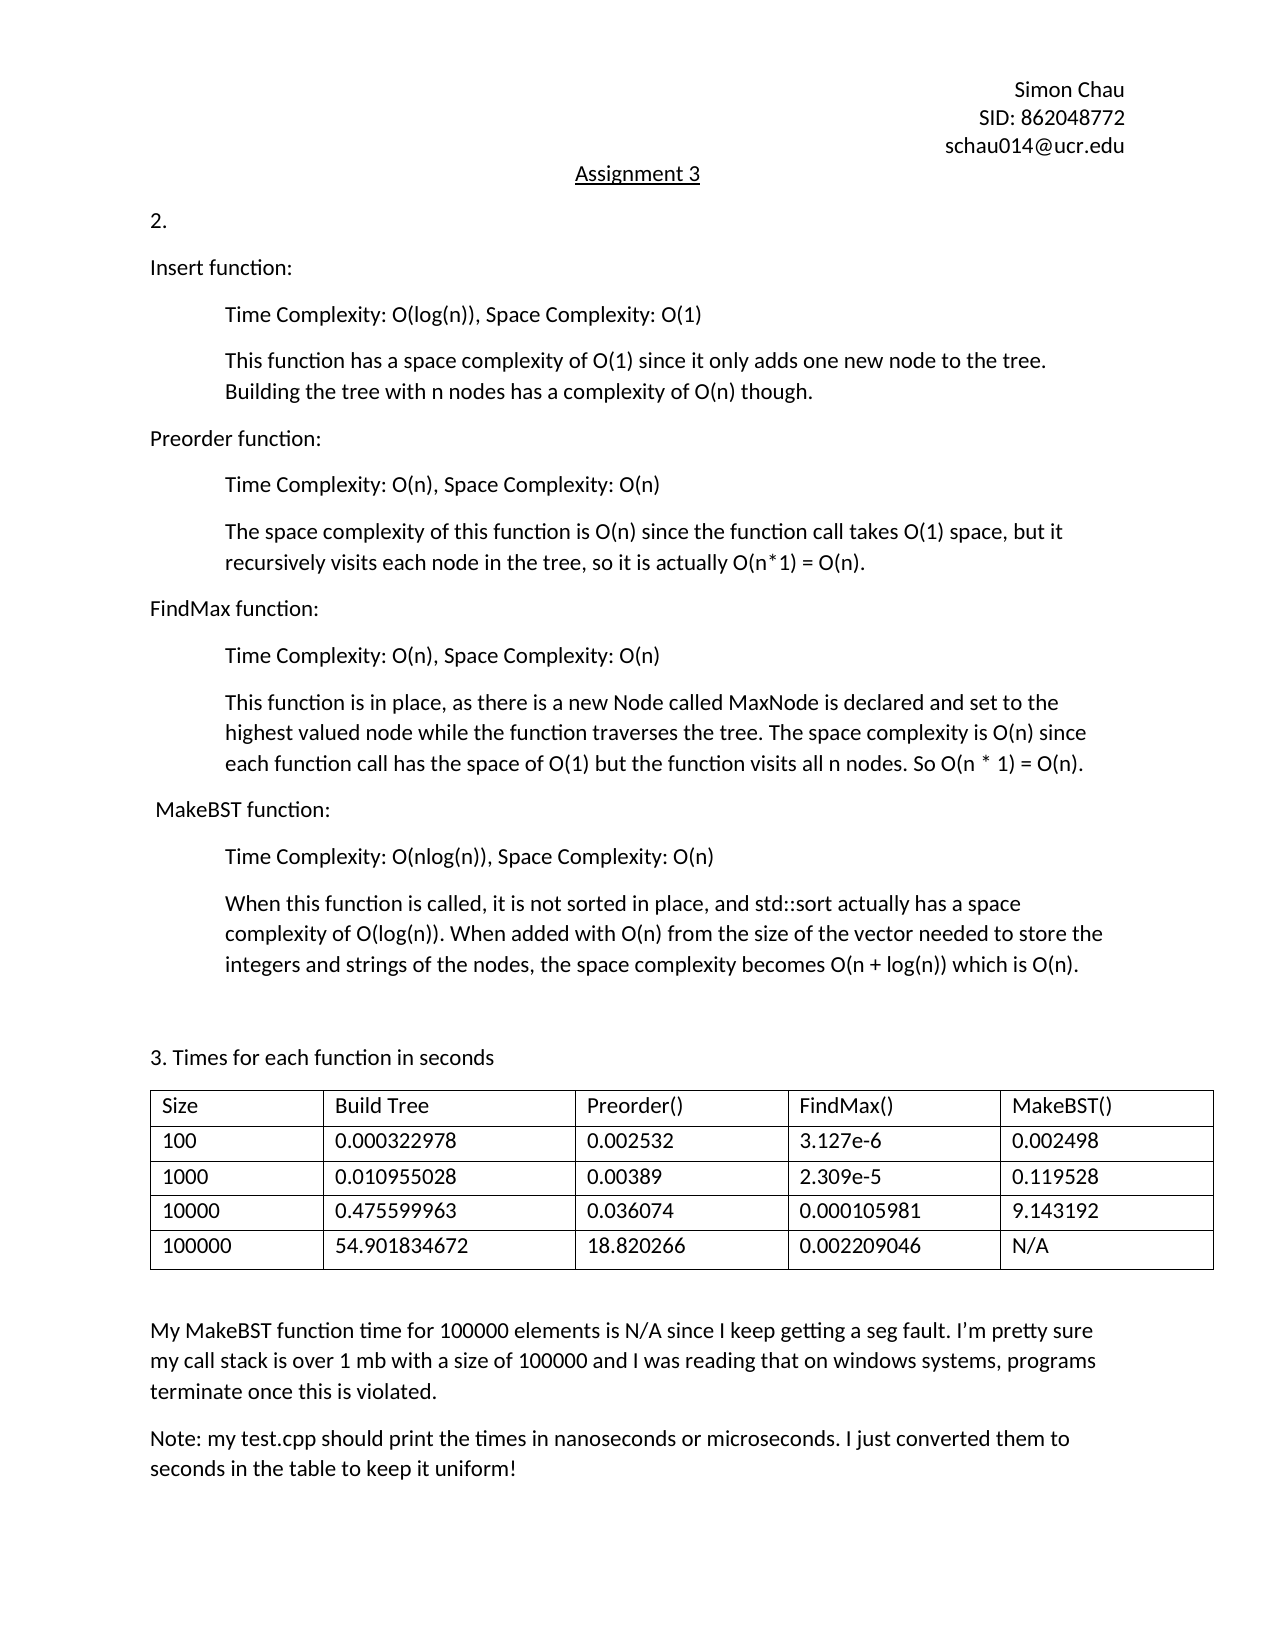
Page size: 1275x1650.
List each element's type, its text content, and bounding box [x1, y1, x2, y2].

text The space complexity of this function is O(n) since the function call takes O(1) space, but it recursively visits each node in the tree, so it is actually O(n*1) = O(n). [225, 517, 1125, 576]
text Time Complexity: O(log(n)), Space Complexity: O(1) [150, 300, 1125, 328]
table_cell 0.00389 [576, 1162, 788, 1195]
table_cell N/A [1001, 1231, 1213, 1268]
table_cell 0.010955028 [324, 1162, 575, 1195]
text 2. [150, 206, 1125, 234]
table_header MakeBST() [1001, 1091, 1213, 1126]
table_cell 3.127e-6 [789, 1127, 1000, 1161]
text Time Complexity: O(nlog(n)), Space Complexity: O(n) [150, 842, 1125, 870]
table_cell 0.036074 [576, 1196, 788, 1230]
table_header Size [151, 1091, 323, 1126]
text Time Complexity: O(n), Space Complexity: O(n) [150, 641, 1125, 669]
table_cell 9.143192 [1001, 1196, 1213, 1230]
text Insert function: [150, 253, 1125, 281]
table_cell 100 [151, 1127, 323, 1161]
table_cell 0.475599963 [324, 1196, 575, 1230]
table_cell 0.000322978 [324, 1127, 575, 1161]
text My MakeBST function time for 100000 elements is N/A since I keep getting a seg fault. I’m pretty sure my call stack is over 1 mb with a size of 100000 and I was reading that on windows systems, programs terminate once this is violated. [150, 1316, 1125, 1405]
text 3. Times for each function in seconds [150, 1043, 1125, 1071]
table_header Preorder() [576, 1091, 788, 1126]
table_cell 100000 [151, 1231, 323, 1268]
table_cell 18.820266 [576, 1231, 788, 1268]
table_cell 54.901834672 [324, 1231, 575, 1268]
table_cell 10000 [151, 1196, 323, 1230]
table_cell 1000 [151, 1162, 323, 1195]
table_cell 0.000105981 [789, 1196, 1000, 1230]
text Time Complexity: O(n), Space Complexity: O(n) [150, 471, 1125, 498]
text This function is in place, as there is a new Node called MaxNode is declared and set to the highest valued node while the function traverses the tree. The space complexity is O(n) since each function call has the space of O(1) but the function visits all n nodes. So O(n * 1) = O(n). [225, 688, 1125, 777]
table_cell 0.002498 [1001, 1127, 1213, 1161]
text FindMax function: [150, 594, 1125, 622]
table_cell 0.119528 [1001, 1162, 1213, 1195]
table_cell 2.309e-5 [789, 1162, 1000, 1195]
text Preorder function: [150, 424, 1125, 452]
text Note: my test.cpp should print the times in nanoseconds or microseconds. I just converted them to seconds in the table to keep it uniform! [150, 1424, 1125, 1482]
table_header Build Tree [324, 1091, 575, 1126]
text This function has a space complexity of O(1) since it only adds one new node to the tree. Building the tree with n nodes has a complexity of O(n) though. [225, 347, 1125, 405]
text MakeBST function: [150, 796, 1125, 823]
text Assignment 3 [150, 159, 1125, 187]
text When this function is called, it is not sorted in place, and std::sort actually has a space complexity of O(log(n)). When added with O(n) from the size of the vector needed to store the integers and strings of the nodes, the space complexity becomes O(n + log(n)) which is O(n). [225, 889, 1125, 978]
table_cell 0.002209046 [789, 1231, 1000, 1268]
table_header FindMax() [789, 1091, 1000, 1126]
table_cell 0.002532 [576, 1127, 788, 1161]
